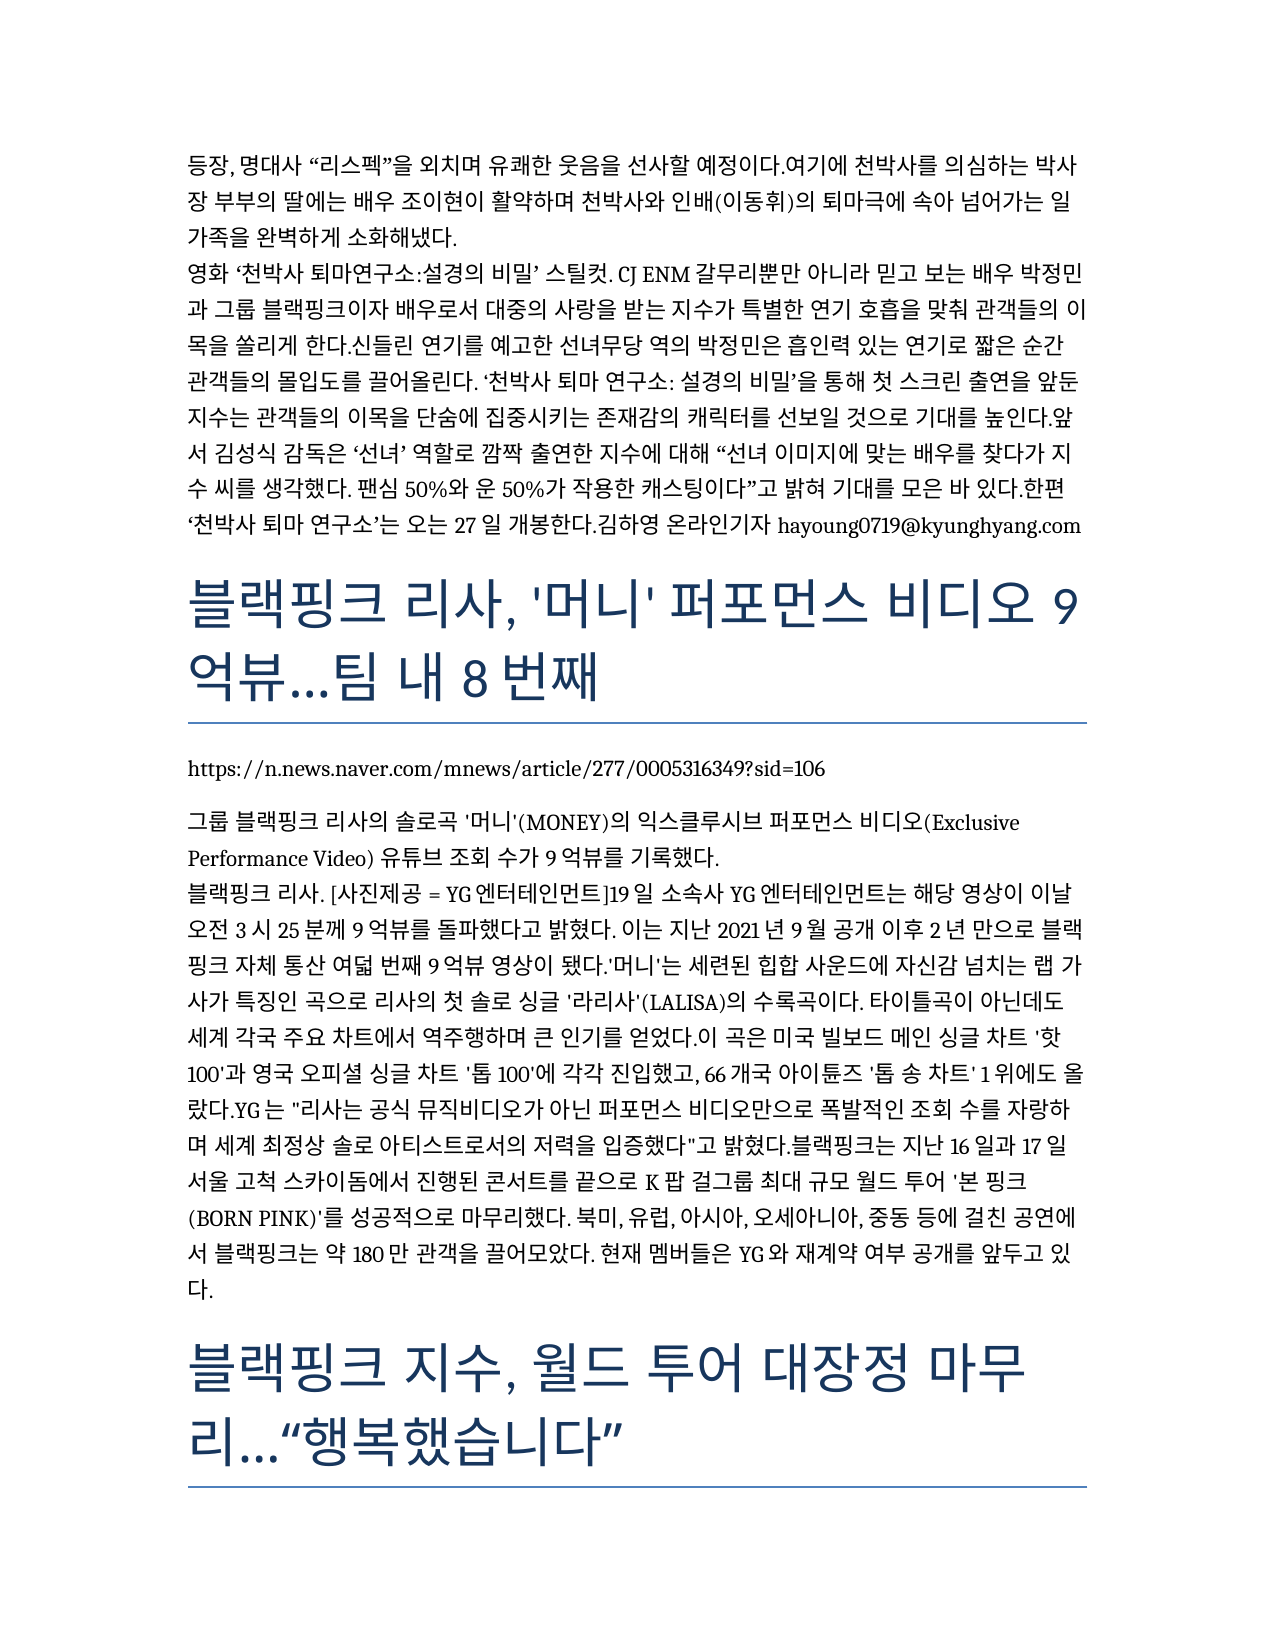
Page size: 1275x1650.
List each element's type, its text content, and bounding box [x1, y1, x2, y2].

text 그룹 블랙핑크 리사의 솔로곡 '머니'(MONEY)의 익스클루시브 퍼포먼스 비디오(Exclusive Performance Video) 유튜브 조회 수가 9억뷰를 기록했다. 블랙핑크 리사. [사진제공 = YG엔터테인먼트]19일 소속사 YG엔터테인먼트는 해당 영상이 이날 오전 3시 25분께 9억뷰를 돌파했다고 밝혔다. 이는 지난 2021년 9월 공개 이후 2년 만으로 블랙핑크 자체 통산 여덟 번째 9억뷰 영상이 됐다.'머니'는 세련된 힙합 사운드에 자신감 넘치는 랩 가사가 특징인 곡으로 리사의 첫 솔로 싱글 '라리사'(LALISA)의 수록곡이다. 타이틀곡이 아닌데도 세계 각국 주요 차트에서 역주행하며 큰 인기를 얻었다.이 곡은 미국 빌보드 메인 싱글 차트 '핫 100'과 영국 오피셜 싱글 차트 '톱 100'에 각각 진입했고, 66개국 아이튠즈 '톱 송 차트' 1위에도 올랐다.YG는 "리사는 공식 뮤직비디오가 아닌 퍼포먼스 비디오만으로 폭발적인 조회 수를 자랑하며 세계 최정상 솔로 아티스트로서의 저력을 입증했다"고 밝혔다.블랙핑크는 지난 16일과 17일 서울 고척 스카이돔에서 진행된 콘서트를 끝으로 K팝 걸그룹 최대 규모 월드 투어 '본 핑크(BORN PINK)'를 성공적으로 마무리했다. 북미, 유럽, 아시아, 오세아니아, 중동 등에 걸친 공연에서 블랙핑크는 약 180만 관객을 끌어모았다. 현재 멤버들은 YG와 재계약 여부 공개를 앞두고 있다. [187, 806, 1087, 1305]
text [187, 150, 1087, 541]
title 블랙핑크 리사, '머니' 퍼포먼스 비디오 9억뷰…팀 내 8번째 [187, 566, 1087, 724]
text https://n.news.naver.com/mnews/article/277/0005316349?sid=106 [187, 755, 1087, 782]
title 블랙핑크 지수, 월드 투어 대장정 마무리…“행복했습니다” [187, 1330, 1087, 1488]
